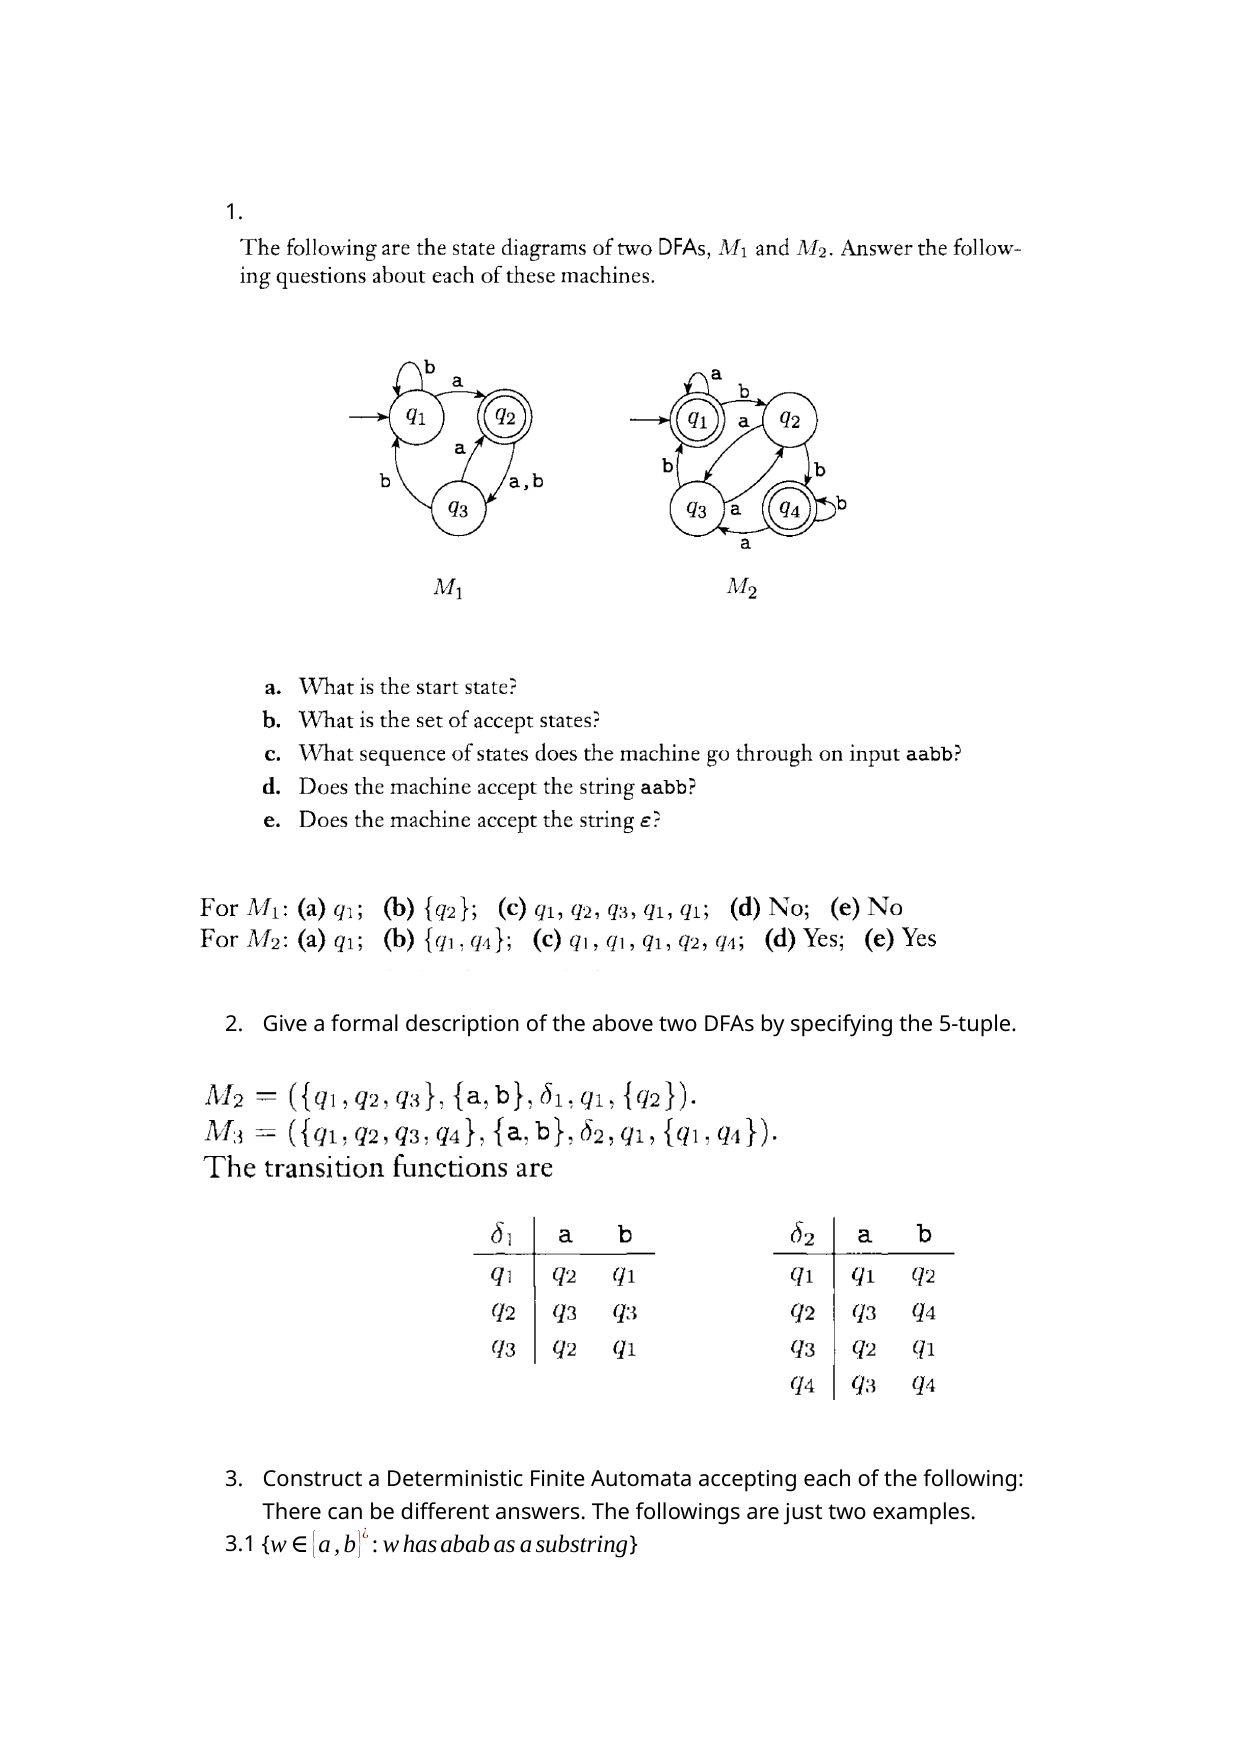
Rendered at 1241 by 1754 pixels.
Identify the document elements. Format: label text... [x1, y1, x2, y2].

list There can be different answers. The followings are just two examples. [262, 1494, 1053, 1527]
list Construct a Deterministic Finite Automata accepting each of the following: [225, 1462, 1053, 1494]
list 3.1 {} [225, 1527, 1053, 1559]
picture [225, 227, 1091, 834]
picture [187, 1072, 1053, 1406]
list Give a formal description of the above two DFAs by specifying the 5-tuple. [225, 1007, 1053, 1039]
picture [187, 877, 980, 971]
